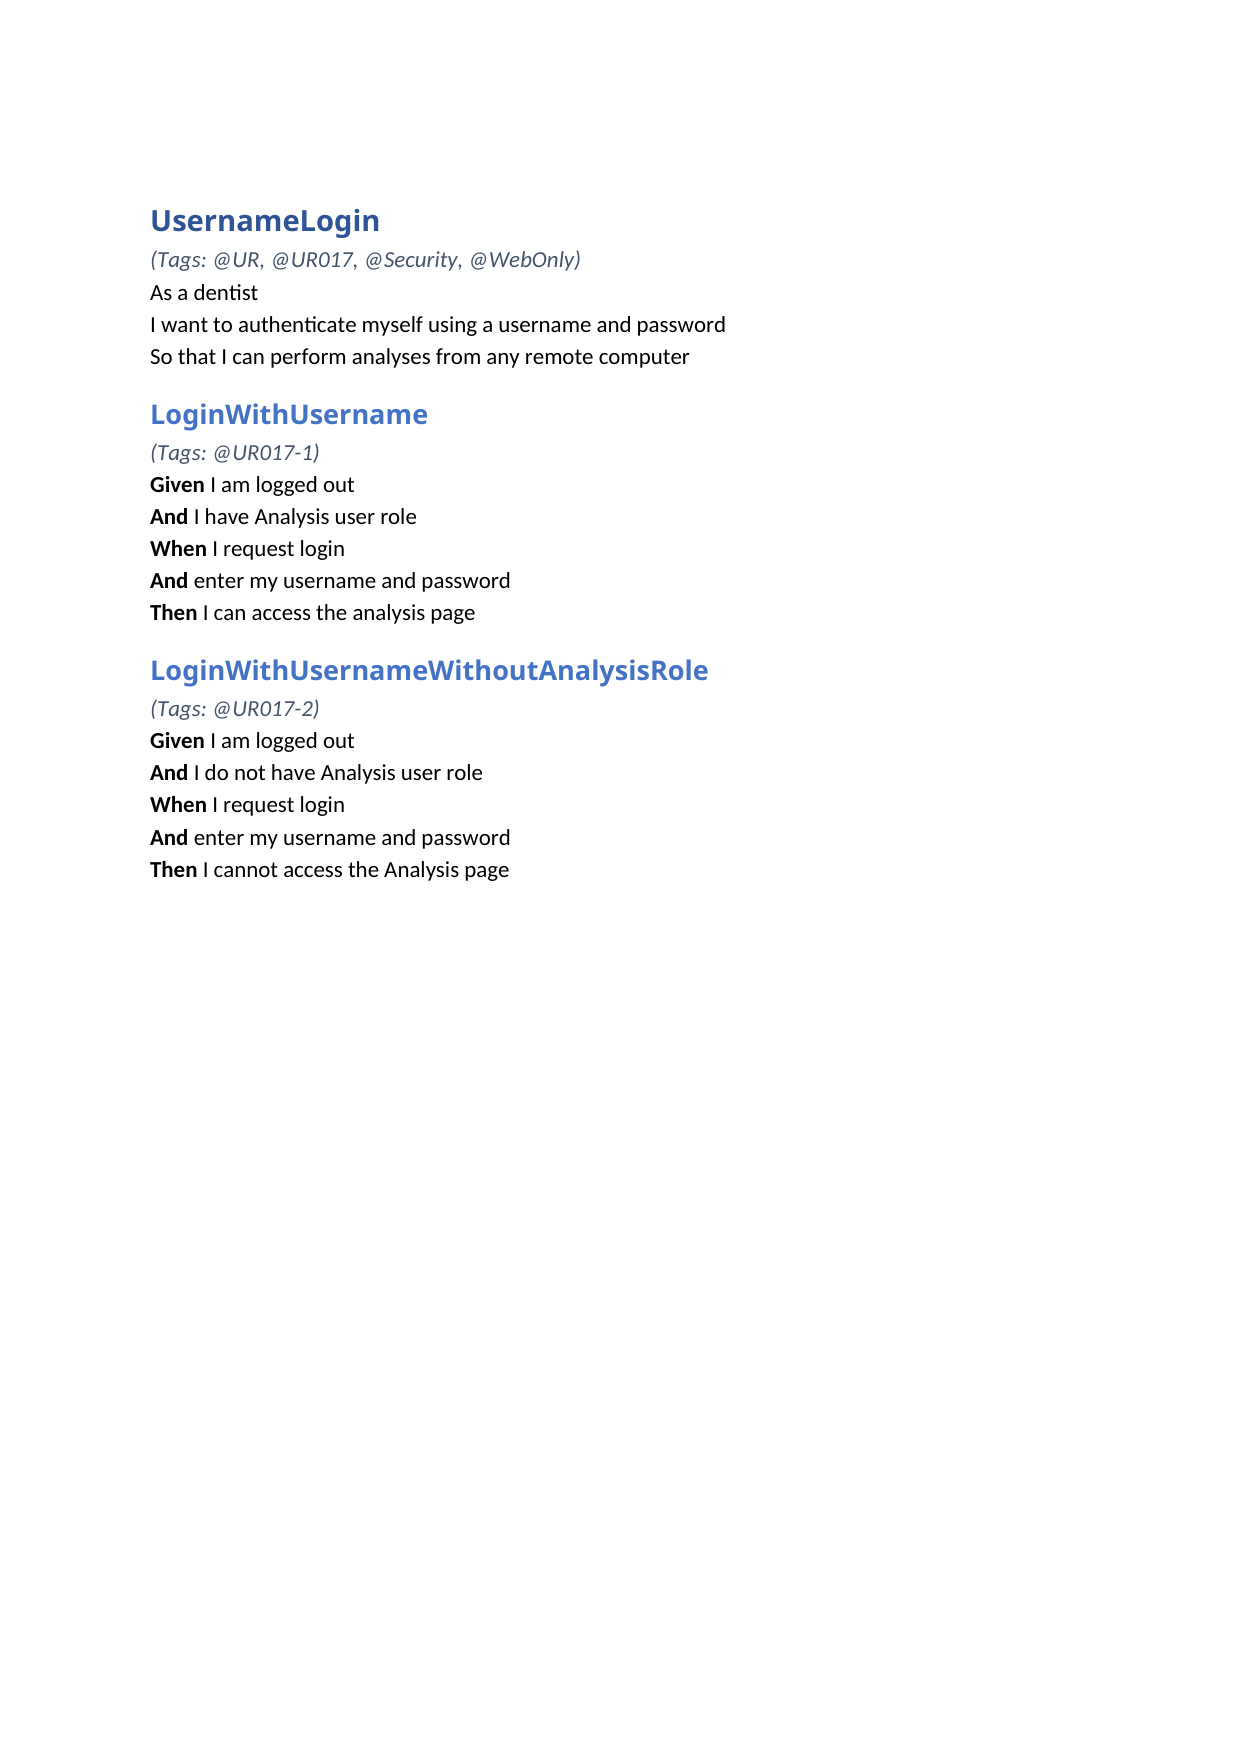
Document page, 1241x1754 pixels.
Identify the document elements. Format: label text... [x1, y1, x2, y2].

subtitle LoginWithUsernameWithoutAnalysisRole [150, 652, 1090, 688]
text When I request login [150, 791, 1090, 818]
text I want to authenticate myself using a username and password [150, 310, 1090, 338]
text And I have Analysis user role [150, 502, 1090, 530]
text Then I can access the analysis page [150, 598, 1090, 627]
text (Tags: @UR017-2) [150, 694, 1090, 722]
text When I request login [150, 534, 1090, 562]
text Given I am logged out [150, 470, 1090, 498]
text As a dentist [150, 278, 1090, 306]
subtitle LoginWithUsername [150, 395, 1090, 432]
text And I do not have Analysis user role [150, 758, 1090, 786]
subtitle UsernameLogin [150, 200, 1090, 240]
text And enter my username and password [150, 823, 1090, 851]
text So that I can perform analyses from any remote computer [150, 342, 1090, 370]
text And enter my username and password [150, 566, 1090, 594]
text (Tags: @UR, @UR017, @Security, @WebOnly) [150, 246, 1090, 274]
text (Tags: @UR017-1) [150, 438, 1090, 466]
text Then I cannot access the Analysis page [150, 855, 1090, 883]
text Given I am logged out [150, 726, 1090, 754]
